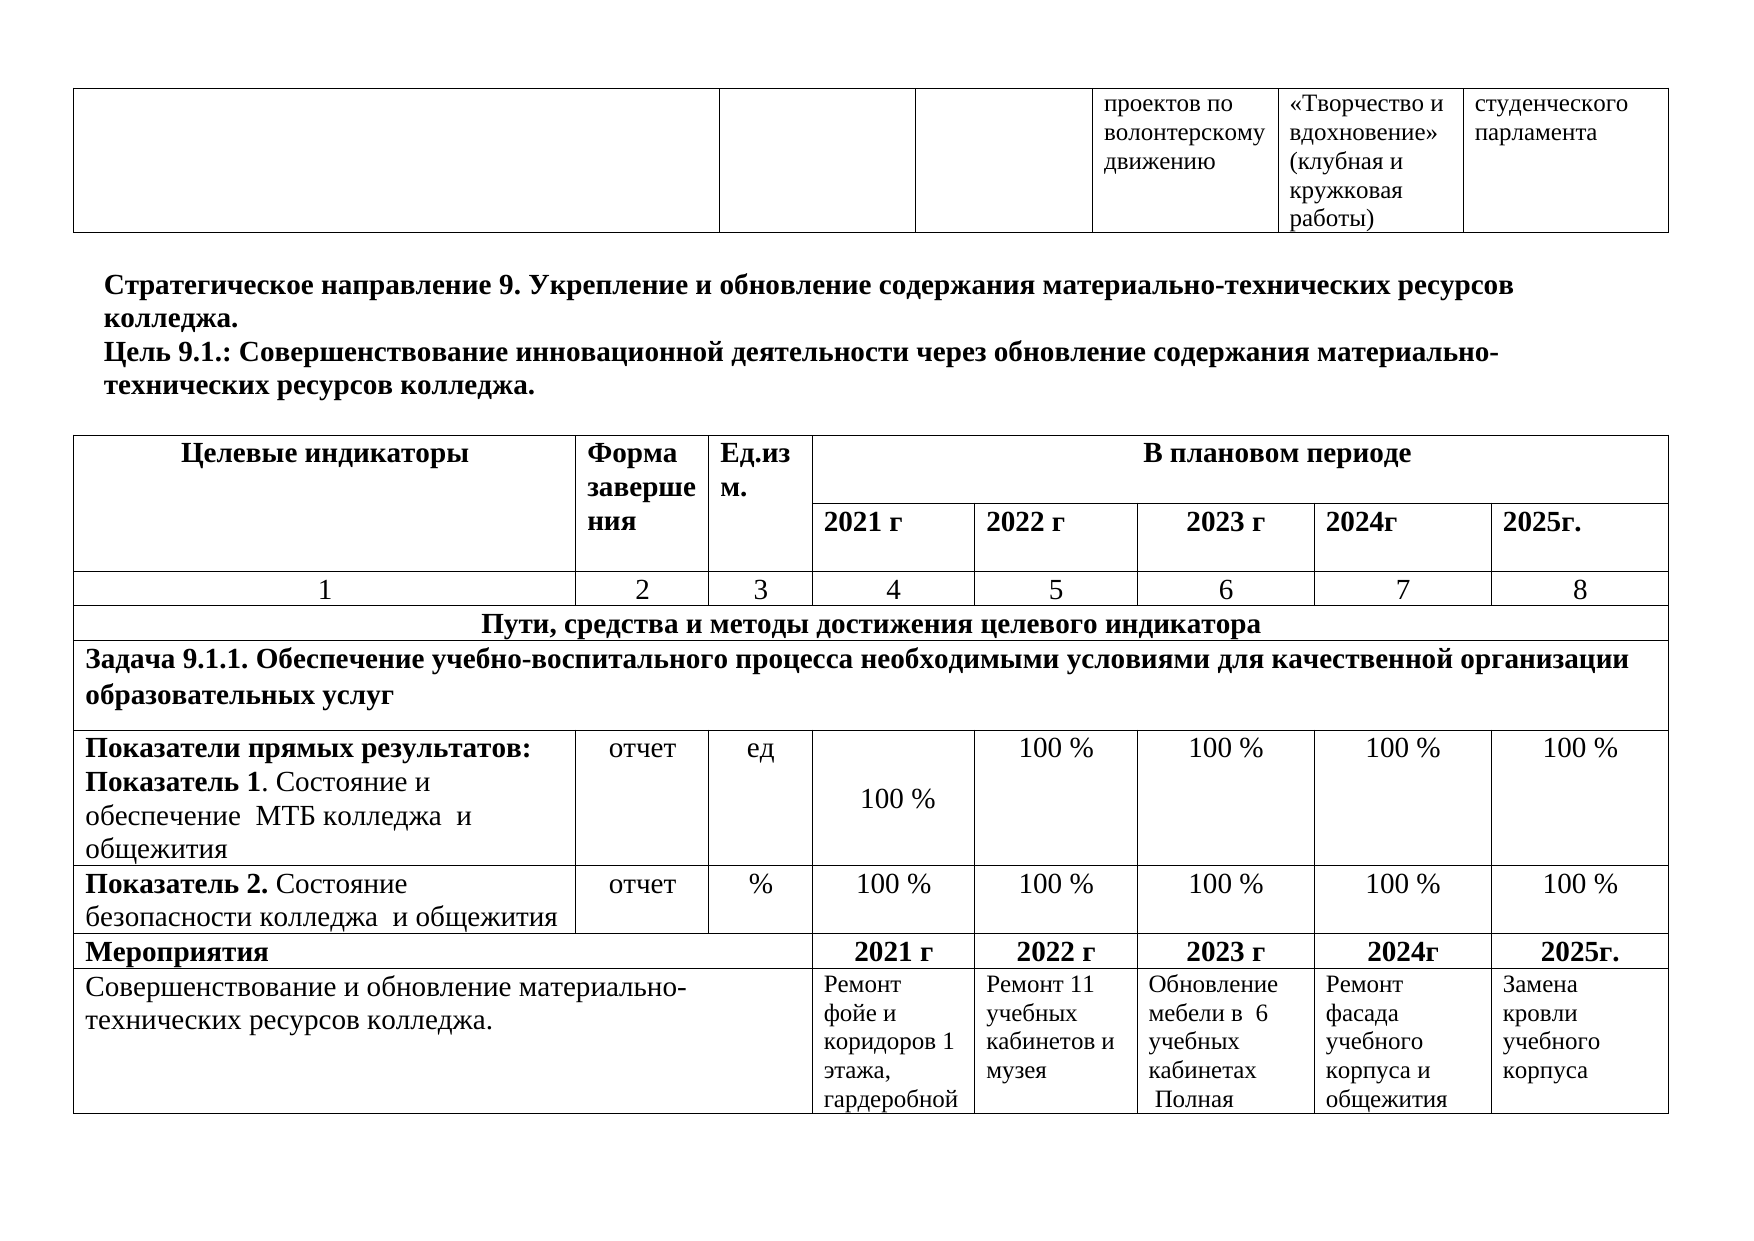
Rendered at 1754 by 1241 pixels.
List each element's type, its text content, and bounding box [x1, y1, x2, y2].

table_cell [813, 969, 974, 1113]
table_cell 1 [74, 572, 575, 605]
table_cell 2 [576, 572, 708, 605]
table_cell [74, 89, 719, 232]
table_header В плановом периоде [813, 436, 1668, 503]
table_cell Показатель 2. Состояние безопасности колледжа и общежития [74, 866, 575, 933]
table_header Целевые индикаторы [74, 436, 575, 571]
table_cell Мероприятия [74, 934, 812, 968]
table_cell отчет [576, 866, 708, 933]
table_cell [1093, 89, 1278, 232]
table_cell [975, 969, 1137, 1113]
table_cell 7 [1315, 572, 1491, 605]
table_cell 100 % [1138, 731, 1314, 865]
table_cell 2023 г [1138, 504, 1314, 571]
table_cell 6 [1138, 572, 1314, 605]
table_cell 3 [709, 572, 812, 605]
table_cell 100 % [813, 731, 974, 865]
table_cell 2022 г [975, 934, 1137, 968]
table_cell Задача 9.1.1. Обеспечение учебно-воспитального процесса необходимыми условиями для качественной организации образовательных услуг [74, 641, 1668, 729]
table_cell Пути, средства и методы достижения целевого индикатора [74, 606, 1668, 640]
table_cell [1464, 89, 1668, 232]
table_cell 5 [975, 572, 1137, 605]
table_cell - [916, 89, 1092, 232]
text Стратегическое направление 9. Укрепление и обновление содержания материально-технических ресурсов колледжа. [103, 267, 1653, 334]
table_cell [1138, 969, 1314, 1113]
table_cell Показатели прямых результатов: Показатель 1. Состояние и обеспечение МТБ колледжа и общежития [74, 731, 575, 865]
table_header Форма завершения [576, 436, 708, 571]
table_cell 2021 г [813, 934, 974, 968]
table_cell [1315, 969, 1491, 1113]
table_cell 2023 г [1138, 934, 1314, 968]
table_cell 2022 г [975, 504, 1137, 571]
table_cell - [720, 89, 915, 232]
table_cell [1492, 969, 1668, 1113]
table_cell 100 % [1138, 866, 1314, 933]
table_cell отчет [576, 731, 708, 865]
table_cell % [709, 866, 812, 933]
table_cell 8 [1492, 572, 1668, 605]
table_cell 100 % [1492, 866, 1668, 933]
table_cell 4 [813, 572, 974, 605]
table_cell 100 % [1315, 866, 1491, 933]
table_cell 2025г. [1492, 934, 1668, 968]
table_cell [74, 969, 812, 1113]
table_cell 2021 г [813, 504, 974, 571]
table_cell 100 % [1492, 731, 1668, 865]
table_cell 2025г. [1492, 504, 1668, 571]
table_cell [1279, 89, 1463, 232]
table_cell 2024г [1315, 504, 1491, 571]
table_header Ед.изм. [709, 436, 812, 571]
text Цель 9.1.: Совершенствование инновационной деятельности через обновление содержания материально-технических ресурсов колледжа. [103, 334, 1653, 401]
table_cell 100 % [1315, 731, 1491, 865]
table_cell 100 % [975, 866, 1137, 933]
table_cell ед [709, 731, 812, 865]
table_cell 100 % [975, 731, 1137, 865]
table_cell 2024г [1315, 934, 1491, 968]
table_cell 100 % [813, 866, 974, 933]
